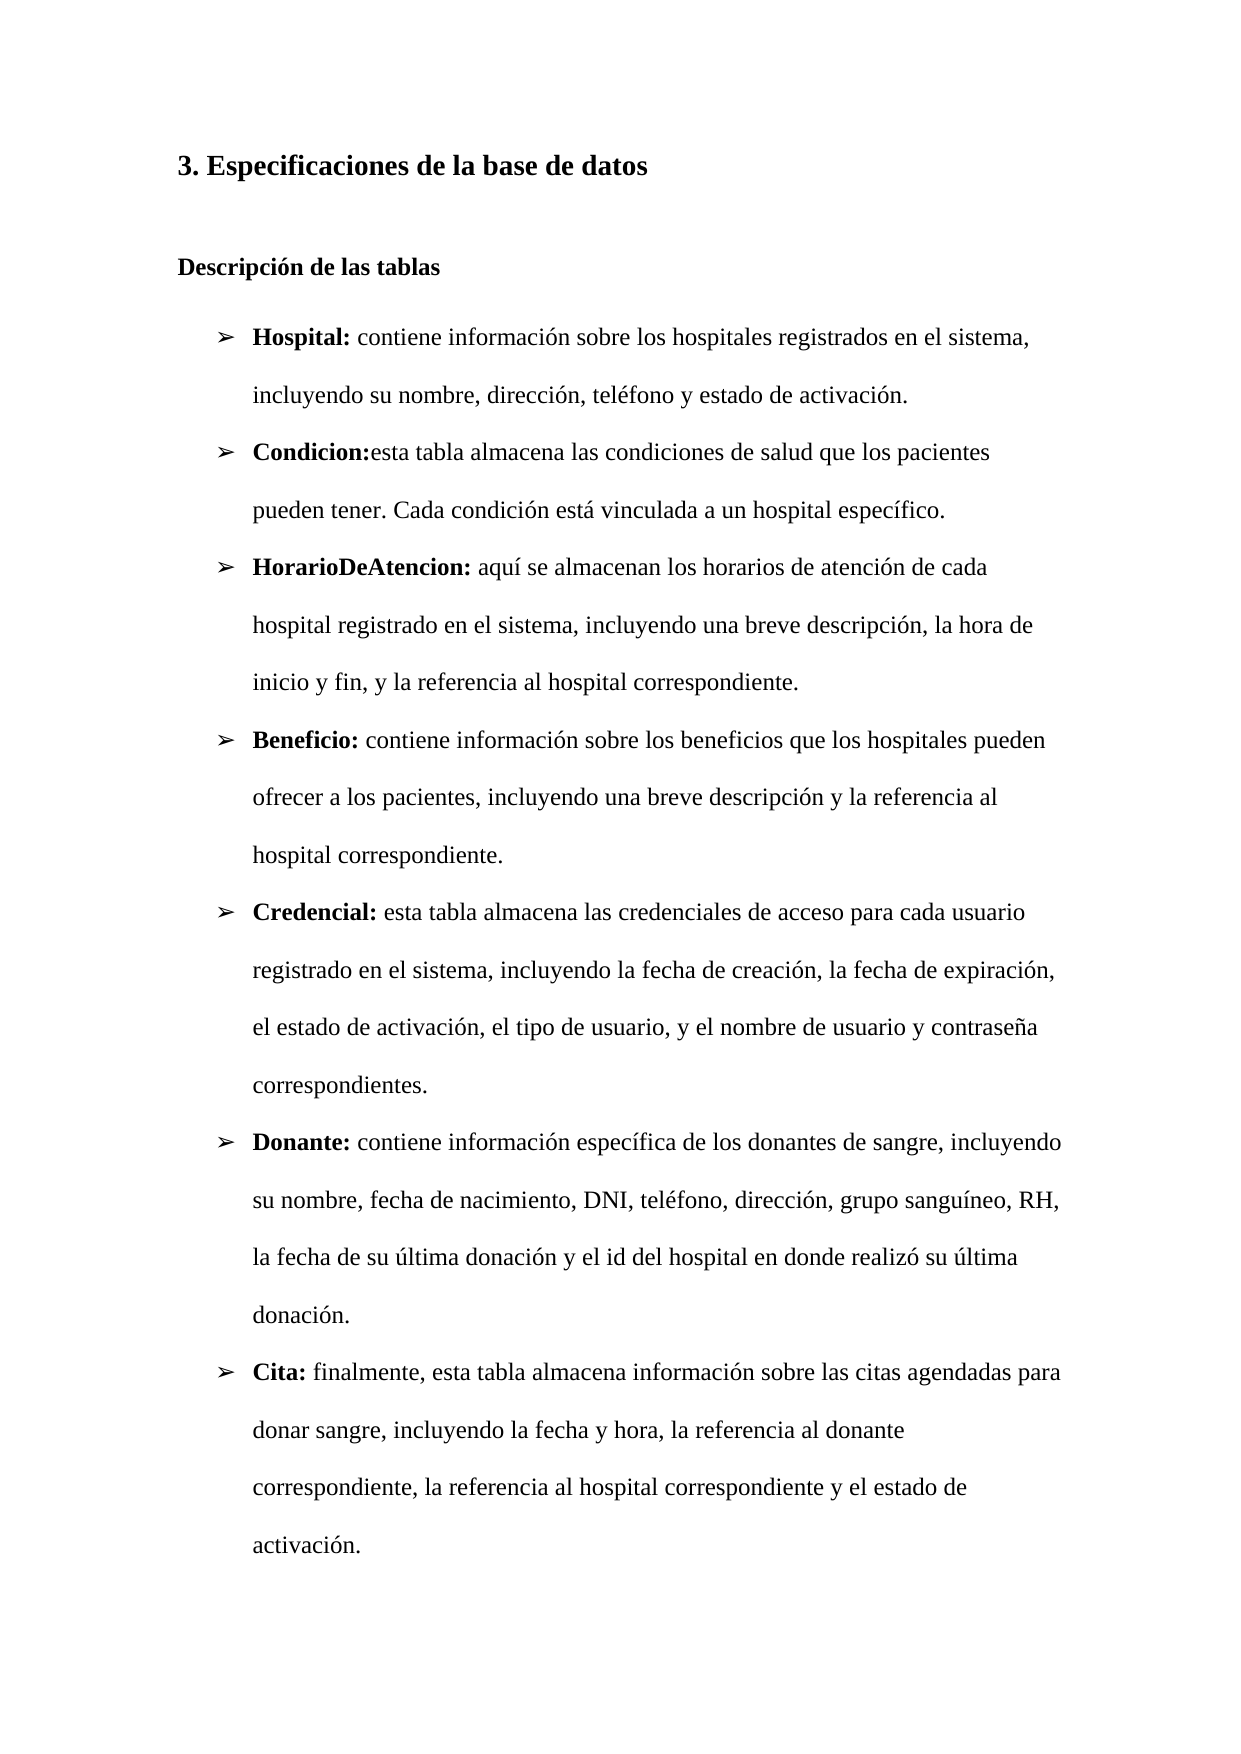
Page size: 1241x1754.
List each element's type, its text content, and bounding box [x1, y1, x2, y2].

list Credencial: esta tabla almacena las credenciales de acceso para cada usuario registrado en el sistema, incluyendo la fecha de creación, la fecha de expiración, el estado de activación, el tipo de usuario, y el nombre de usuario y contraseña correspondientes. [215, 897, 1063, 1098]
subtitle Descripción de las tablas [177, 252, 1063, 281]
list Condicion:esta tabla almacena las condiciones de salud que los pacientes pueden tener. Cada condición está vinculada a un hospital específico. [215, 437, 1063, 523]
list Cita: finalmente, esta tabla almacena información sobre las citas agendadas para donar sangre, incluyendo la fecha y hora, la referencia al donante correspondiente, la referencia al hospital correspondiente y el estado de activación. [215, 1357, 1063, 1558]
list Beneficio: contiene información sobre los beneficios que los hospitales pueden ofrecer a los pacientes, incluyendo una breve descripción y la referencia al hospital correspondiente. [215, 725, 1063, 868]
list HorarioDeAtencion: aquí se almacenan los horarios de atención de cada hospital registrado en el sistema, incluyendo una breve descripción, la hora de inicio y fin, y la referencia al hospital correspondiente. [215, 552, 1063, 696]
subtitle 3. Especificaciones de la base de datos [177, 148, 1063, 181]
list Donante: contiene información específica de los donantes de sangre, incluyendo su nombre, fecha de nacimiento, DNI, teléfono, dirección, grupo sanguíneo, RH, la fecha de su última donación y el id del hospital en donde realizó su última donación. [215, 1127, 1063, 1328]
list Hospital: contiene información sobre los hospitales registrados en el sistema, incluyendo su nombre, dirección, teléfono y estado de activación. [215, 322, 1063, 408]
